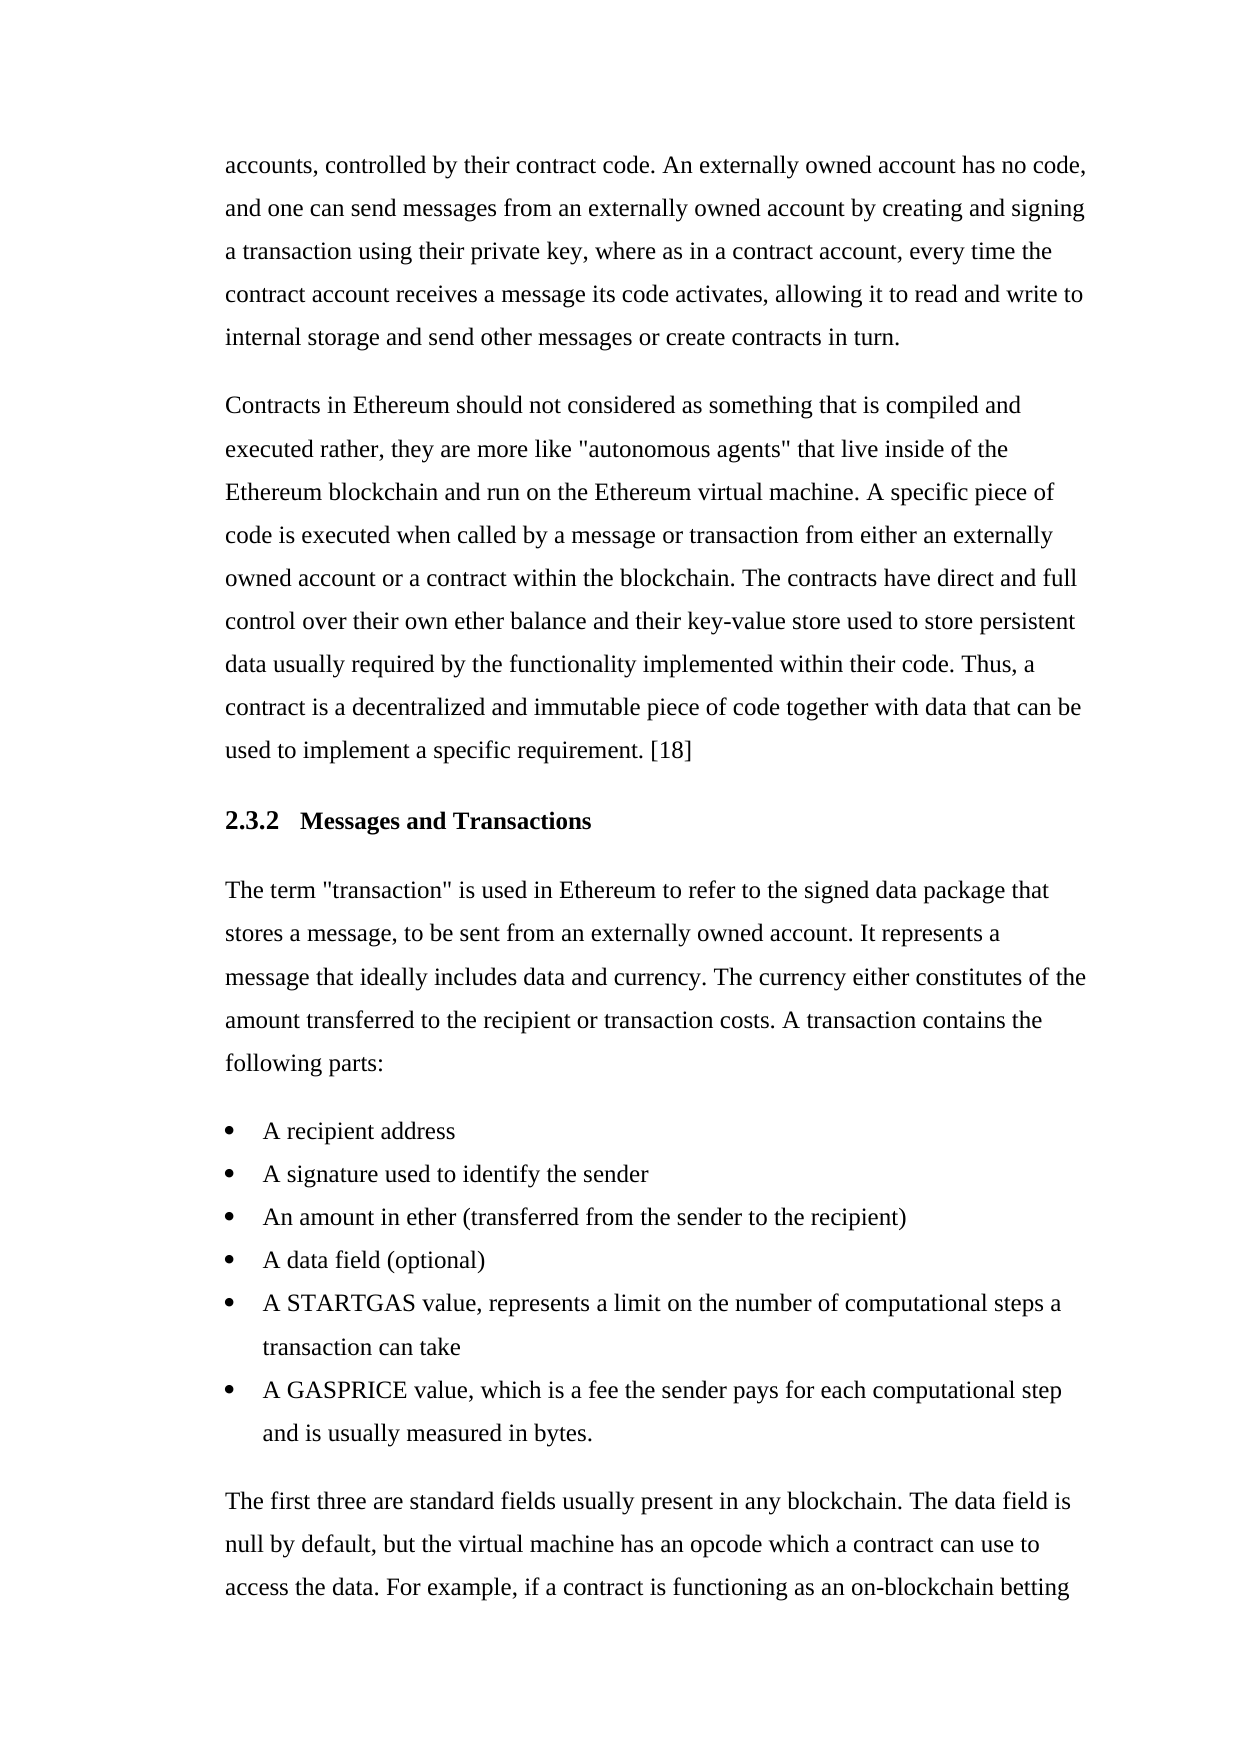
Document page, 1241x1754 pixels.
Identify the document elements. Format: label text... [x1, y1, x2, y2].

list A data field (optional) [225, 1245, 1090, 1274]
list A GASPRICE value, which is a fee the sender pays for each computational step and is usually measured in bytes. [225, 1375, 1090, 1447]
list A signature used to identify the sender [225, 1159, 1090, 1188]
list A recipient address [225, 1116, 1090, 1145]
text Contracts in Ethereum should not considered as something that is compiled and executed rather, they are more like "autonomous agents" that live inside of the Ethereum blockchain and run on the Ethereum virtual machine. A specific piece of code is executed when called by a message or transaction from either an externally owned account or a contract within the blockchain. The contracts have direct and full control over their own ether balance and their key-value store used to store persistent data usually required by the functionality implemented within their code. Thus, a contract is a decentralized and immutable piece of code together with data that can be used to implement a specific requirement. [18] [225, 391, 1090, 764]
list A STARTGAS value, represents a limit on the number of computational steps a transaction can take [225, 1288, 1090, 1360]
list Messages and Transactions [225, 804, 1090, 835]
list An amount in ether (transferred from the sender to the recipient) [225, 1202, 1090, 1231]
text The term "transaction" is used in Ethereum to refer to the signed data package that stores a message, to be sent from an externally owned account. It represents a message that ideally includes data and currency. The currency either constitutes of the amount transferred to the recipient or transaction costs. A transaction contains the following parts: [225, 875, 1090, 1077]
